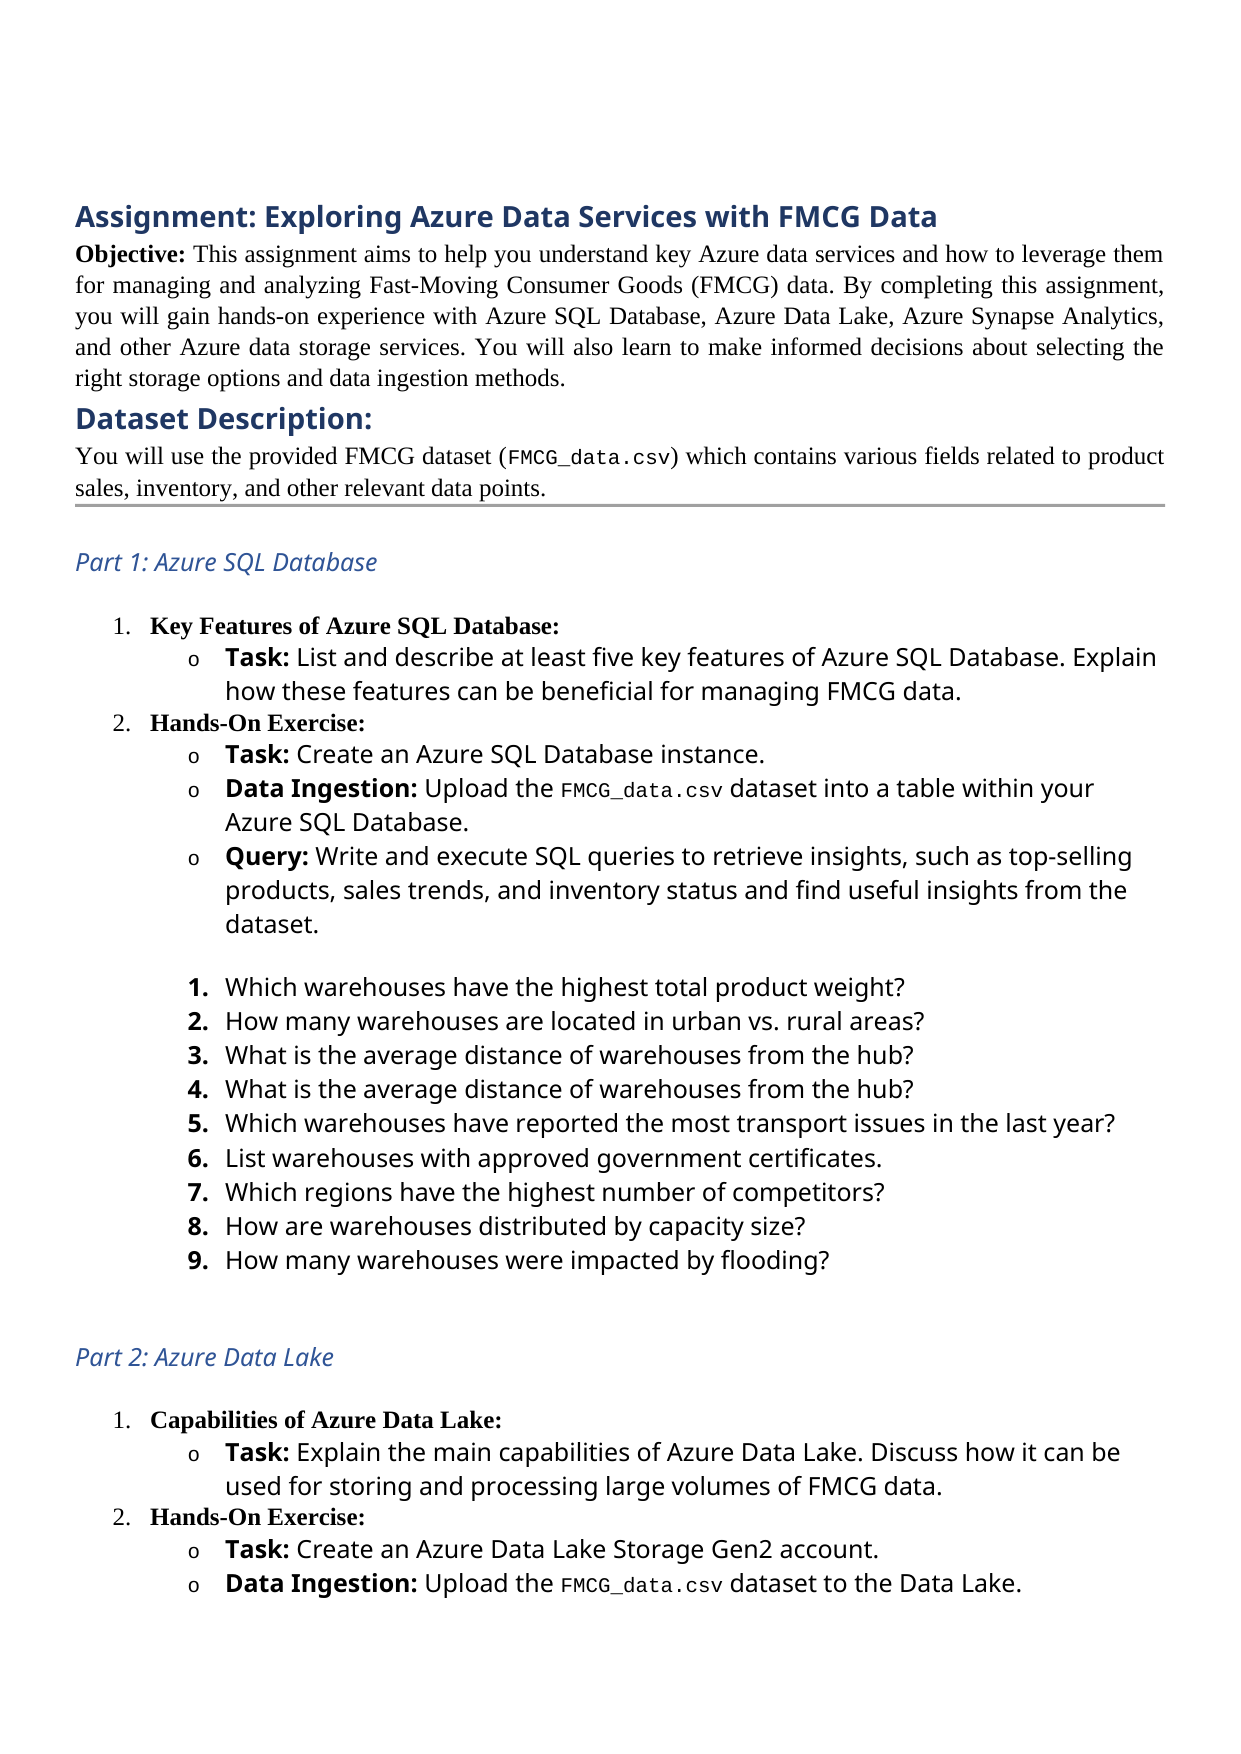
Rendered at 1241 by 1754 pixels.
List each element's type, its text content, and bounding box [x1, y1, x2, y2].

list List warehouses with approved government certificates. [187, 1140, 1165, 1174]
subtitle Part 1: Azure SQL Database [75, 545, 1165, 579]
list Data Ingestion: Upload the FMCG_data.csv dataset into a table within your Azure SQL Database. [187, 770, 1165, 838]
list Which regions have the highest number of competitors? [187, 1174, 1165, 1208]
list Query: Write and execute SQL queries to retrieve insights, such as top-selling products, sales trends, and inventory status and find useful insights from the dataset. [187, 838, 1165, 941]
list What is the average distance of warehouses from the hub? [187, 1038, 1165, 1072]
list Which warehouses have reported the most transport issues in the last year? [187, 1106, 1165, 1140]
subtitle Dataset Description: [75, 398, 1165, 438]
list Task: Explain the main capabilities of Azure Data Lake. Discuss how it can be used for storing and processing large volumes of FMCG data. [187, 1434, 1165, 1502]
list How are warehouses distributed by capacity size? [187, 1208, 1165, 1242]
list Hands-On Exercise: [112, 708, 1165, 736]
list Which warehouses have the highest total product weight? [187, 970, 1165, 1004]
list What is the average distance of warehouses from the hub? [187, 1072, 1165, 1106]
list Capabilities of Azure Data Lake: [112, 1406, 1165, 1434]
text Objective: This assignment aims to help you understand key Azure data services and how to leverage them for managing and analyzing Fast-Moving Consumer Goods (FMCG) data. By completing this assignment, you will gain hands-on experience with Azure SQL Database, Azure Data Lake, Azure Synapse Analytics, and other Azure data storage services. You will also learn to make informed decisions about selecting the right storage options and data ingestion methods. [75, 239, 1165, 392]
list Key Features of Azure SQL Database: [112, 611, 1165, 639]
list Task: List and describe at least five key features of Azure SQL Database. Explain how these features can be beneficial for managing FMCG data. [187, 639, 1165, 708]
text You will use the provided FMCG dataset (FMCG_data.csv) which contains various fields related to product sales, inventory, and other relevant data points. [75, 441, 1165, 502]
subtitle Assignment: Exploring Azure Data Services with FMCG Data [75, 196, 1165, 236]
list Task: Create an Azure SQL Database instance. [187, 736, 1165, 770]
list Data Ingestion: Upload the FMCG_data.csv dataset to the Data Lake. [187, 1565, 1165, 1599]
list How many warehouses are located in urban vs. rural areas? [187, 1004, 1165, 1038]
list Hands-On Exercise: [112, 1502, 1165, 1531]
subtitle Part 2: Azure Data Lake [75, 1340, 1165, 1374]
list How many warehouses were impacted by flooding? [187, 1242, 1165, 1276]
list Task: Create an Azure Data Lake Storage Gen2 account. [187, 1531, 1165, 1565]
